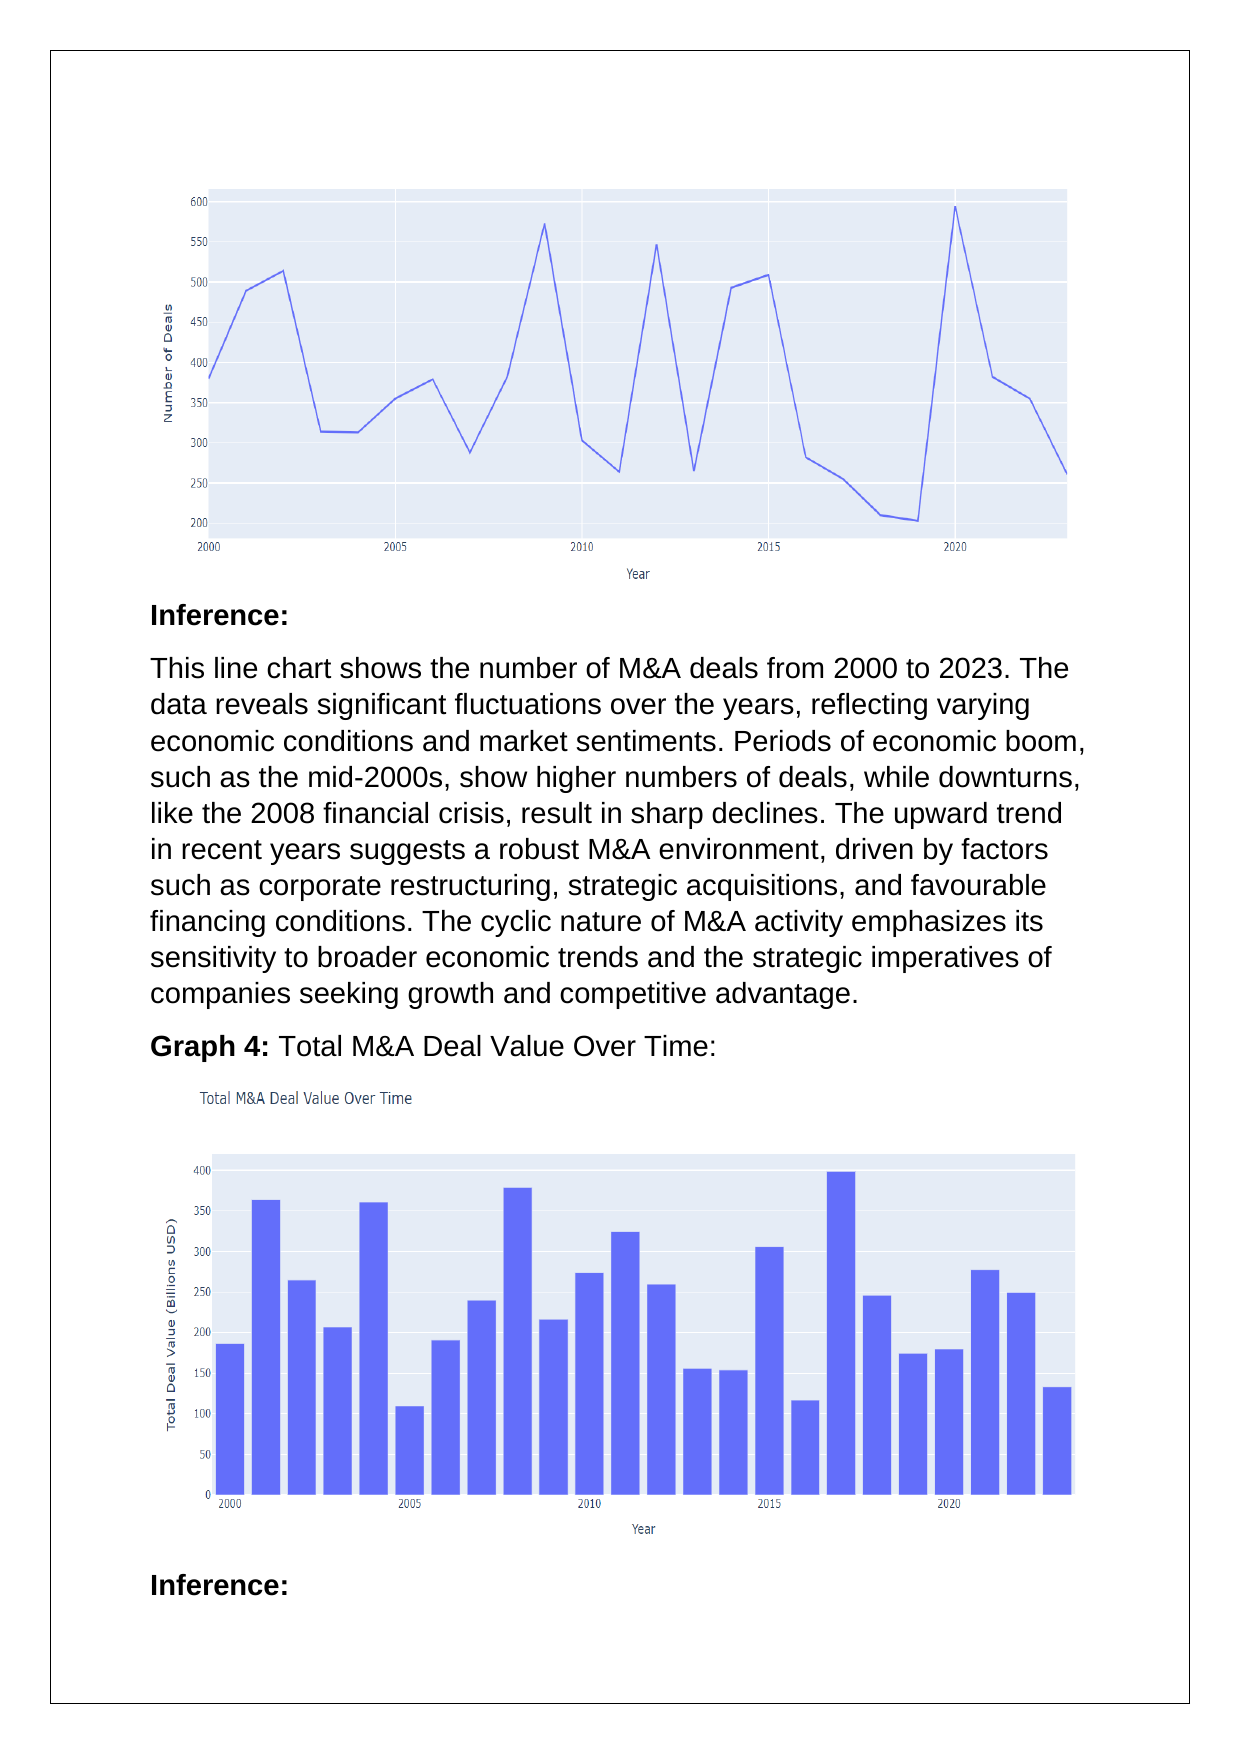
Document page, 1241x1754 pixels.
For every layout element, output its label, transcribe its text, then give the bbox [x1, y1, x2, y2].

text Graph 4: Total M&A Deal Value Over Time: [150, 1029, 1090, 1063]
text Inference: [150, 1568, 1090, 1601]
picture [150, 150, 1091, 596]
text Inference: [150, 596, 1090, 632]
text This line chart shows the number of M&A deals from 2000 to 2023. The data reveals significant fluctuations over the years, reflecting varying economic conditions and market sentiments. Periods of economic boom, such as the mid-2000s, show higher numbers of deals, while downturns, like the 2008 financial crisis, result in sharp declines. The upward trend in recent years suggests a robust M&A environment, driven by factors such as corporate restructuring, strategic acquisitions, and favourable financing conditions. The cyclic nature of M&A activity emphasizes its sensitivity to broader economic trends and the strategic imperatives of companies seeking growth and competitive advantage. [150, 651, 1090, 1010]
picture [150, 1082, 1091, 1549]
